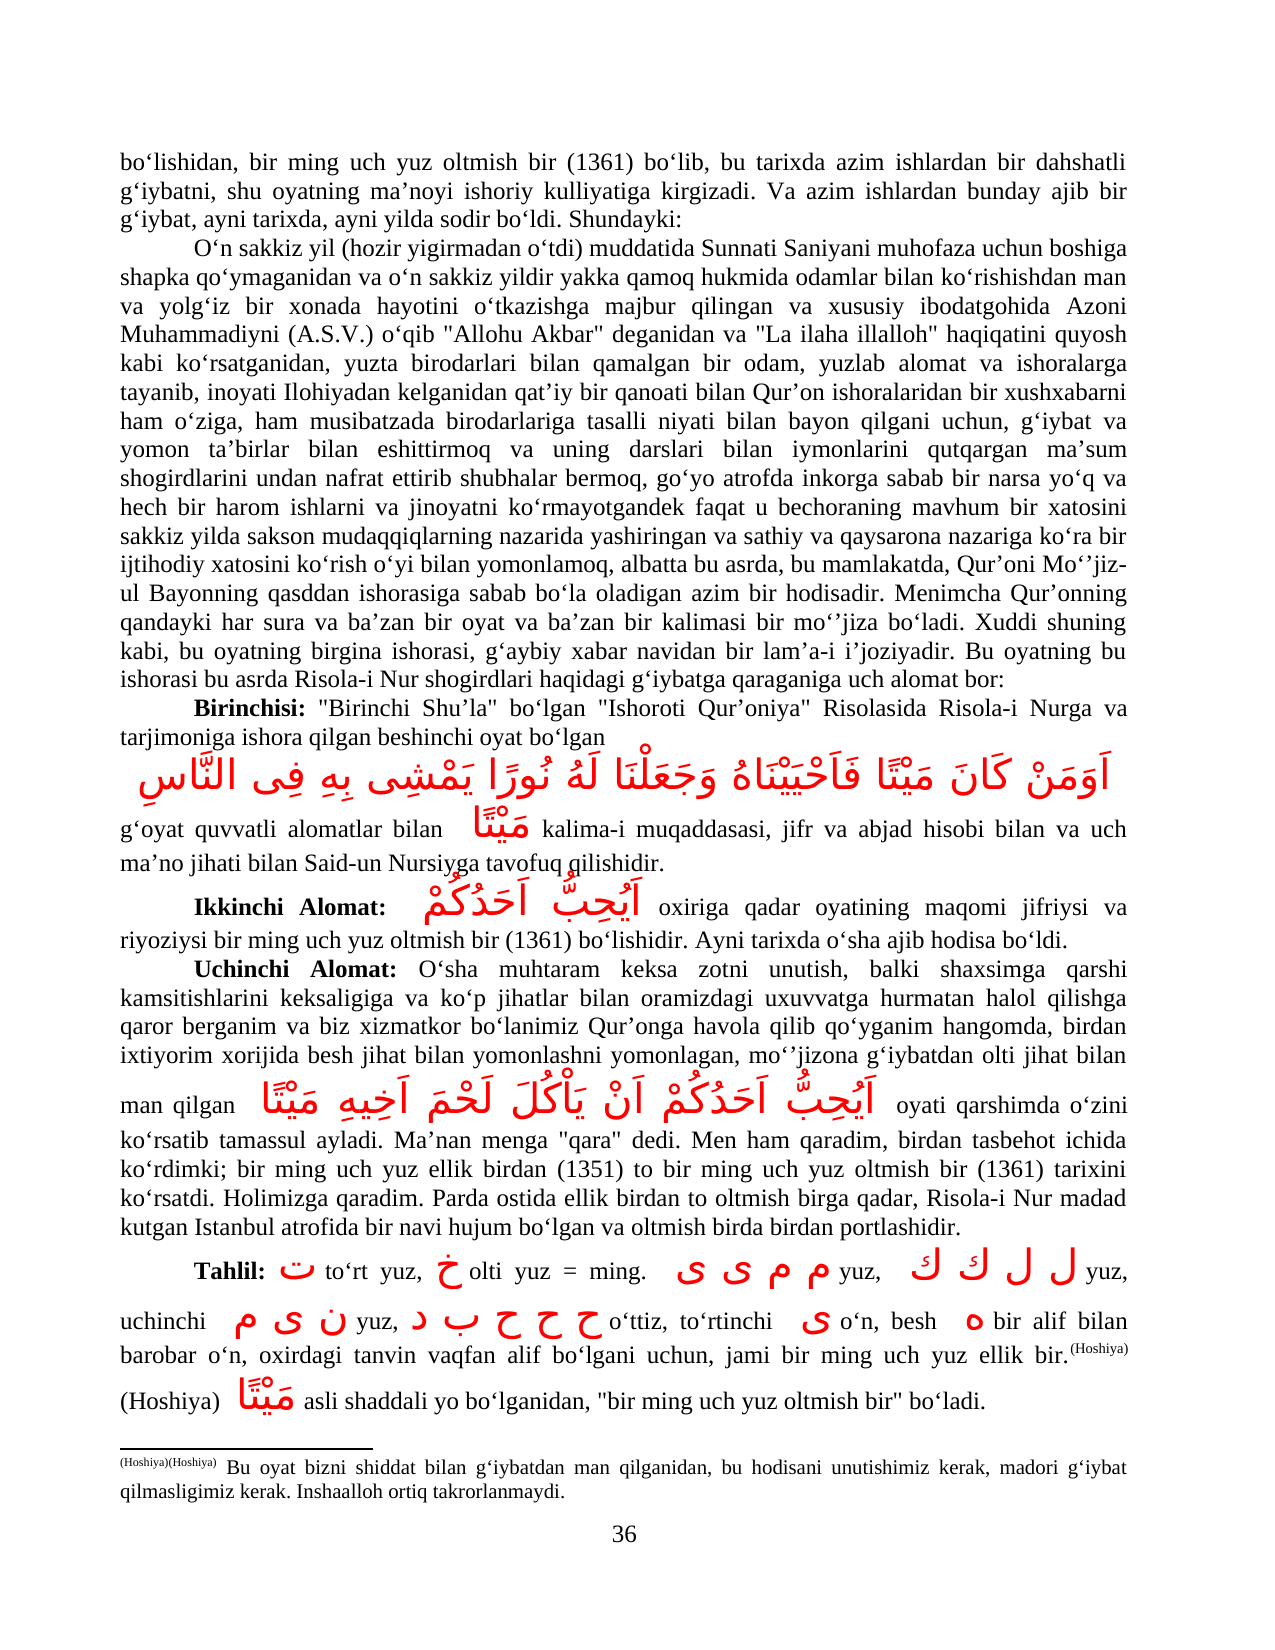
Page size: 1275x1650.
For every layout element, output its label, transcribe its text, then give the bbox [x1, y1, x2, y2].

text Tahlil: ت to‘rt yuz, خ olti yuz = ming. م م ى ى yuz, ل ل ك ك yuz, uchinchi ن ى م yuz, ح ح ح ب د o‘ttiz, to‘rtinchi ى o‘n, besh ه bir alif bilan barobar o‘n, oxirdagi tanvin vaqfan alif bo‘lgani uchun, jami bir ming uch yuz ellik bir.(Hoshiya) مَيْتًا asli shaddali yo bo‘lganidan, "bir ming uch yuz oltmish bir" bo‘ladi. [120, 1241, 1128, 1420]
text O‘n sakkiz yil (hozir yigirmadan o‘tdi) muddatida Sunnati Saniyani muhofaza uchun boshiga shapka qo‘ymaganidan va o‘n sakkiz yildir yakka qamoq hukmida odamlar bilan ko‘rishishdan man va yolg‘iz bir xonada hayotini o‘tkazishga majbur qilingan va xususiy ibodatgohida Azoni Muhammadiyni (A.S.V.) o‘qib "Allohu Akbar" deganidan va "La ilaha illalloh" haqiqatini quyosh kabi ko‘rsatganidan, yuzta birodarlari bilan qamalgan bir odam, yuzlab alomat va ishoralarga tayanib, inoyati Ilohiyadan kelganidan qat’iy bir qanoati bilan Qur’on ishoralaridan bir xushxabarni ham o‘ziga, ham musibatzada birodarlariga tasalli niyati bilan bayon qilgani uchun, g‘iybat va yomon ta’birlar bilan eshittirmoq va uning darslari bilan iymonlarini qutqargan ma’sum shogirdlarini undan nafrat ettirib shubhalar bermoq, go‘yo atrofda inkorga sabab bir narsa yo‘q va hech bir harom ishlarni va jinoyatni ko‘rmayotgandek faqat u bechoraning mavhum bir xatosini sakkiz yilda sakson mudaqqiqlarning nazarida yashiringan va sathiy va qaysarona nazariga ko‘ra bir ijtihodiy xatosini ko‘rish o‘yi bilan yomonlamoq, albatta bu asrda, bu mamlakatda, Qur’oni Mo‘’jiz-ul Bayonning qasddan ishorasiga sabab bo‘la oladigan azim bir hodisadir. Menimcha Qur’onning qandayki har sura va ba’zan bir oyat va ba’zan bir kalimasi bir mo‘’jiza bo‘ladi. Xuddi shuning kabi, bu oyatning birgina ishorasi, g‘aybiy xabar navidan bir lam’a-i i’joziyadir. Bu oyatning bu ishorasi bu asrda Risola-i Nur shogirdlari haqidagi g‘iybatga qaraganiga uch alomat bor: [120, 233, 1128, 693]
text g‘oyat quvvatli alomatlar bilan مَيْتًا kalima-i muqaddasasi, jifr va abjad hisobi bilan va uch ma’no jihati bilan Said-un Nursiyga tavofuq qilishidir. [120, 799, 1128, 877]
text Ikkinchi Alomat: اَيُحِبُّ اَحَدُكُمْ oxiriga qadar oyatining maqomi jifriysi va riyoziysi bir ming uch yuz oltmish bir (1361) bo‘lishidir. Ayni tarixda o‘sha ajib hodisa bo‘ldi. [120, 877, 1128, 954]
text Birinchisi: "Birinchi Shu’la" bo‘lgan "Ishoroti Qur’oniya" Risolasida Risola-i Nurga va tarjimoniga ishora qilgan beshinchi oyat bo‘lgan [120, 693, 1128, 751]
text Uchinchi Alomat: O‘sha muhtaram keksa zotni unutish, balki shaxsimga qarshi kamsitishlarini keksaligiga va ko‘p jihatlar bilan oramizdagi uxuvvatga hurmatan halol qilishga qaror berganim va biz xizmatkor bo‘lanimiz Qur’onga havola qilib qo‘yganim hangomda, birdan ixtiyorim xorijida besh jihat bilan yomonlashni yomonlagan, mo‘’jizona g‘iybatdan olti jihat bilan man qilgan اَيُحِبُّ اَحَدُكُمْ اَنْ يَاْكُلَ لَحْمَ اَخِيهِ مَيْتًا oyati qarshimda o‘zini ko‘rsatib tamassul ayladi. Ma’nan menga "qara" dedi. Men ham qaradim, birdan tasbehot ichida ko‘rdimki; bir ming uch yuz ellik birdan (1351) to bir ming uch yuz oltmish bir (1361) tarixini ko‘rsatdi. Holimizga qaradim. Parda ostida ellik birdan to oltmish birga qadar, Risola-i Nur madad kutgan Istanbul atrofida bir navi hujum bo‘lgan va oltmish birda birdan portlashidir. [120, 954, 1128, 1241]
text اَوَمَنْ كَانَ مَيْتًا فَاَحْيَيْنَاهُ وَجَعَلْنَا لَهُ نُورًا يَمْشِى بِهِ فِى النَّاسِ [120, 751, 1128, 799]
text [120, 147, 1128, 233]
